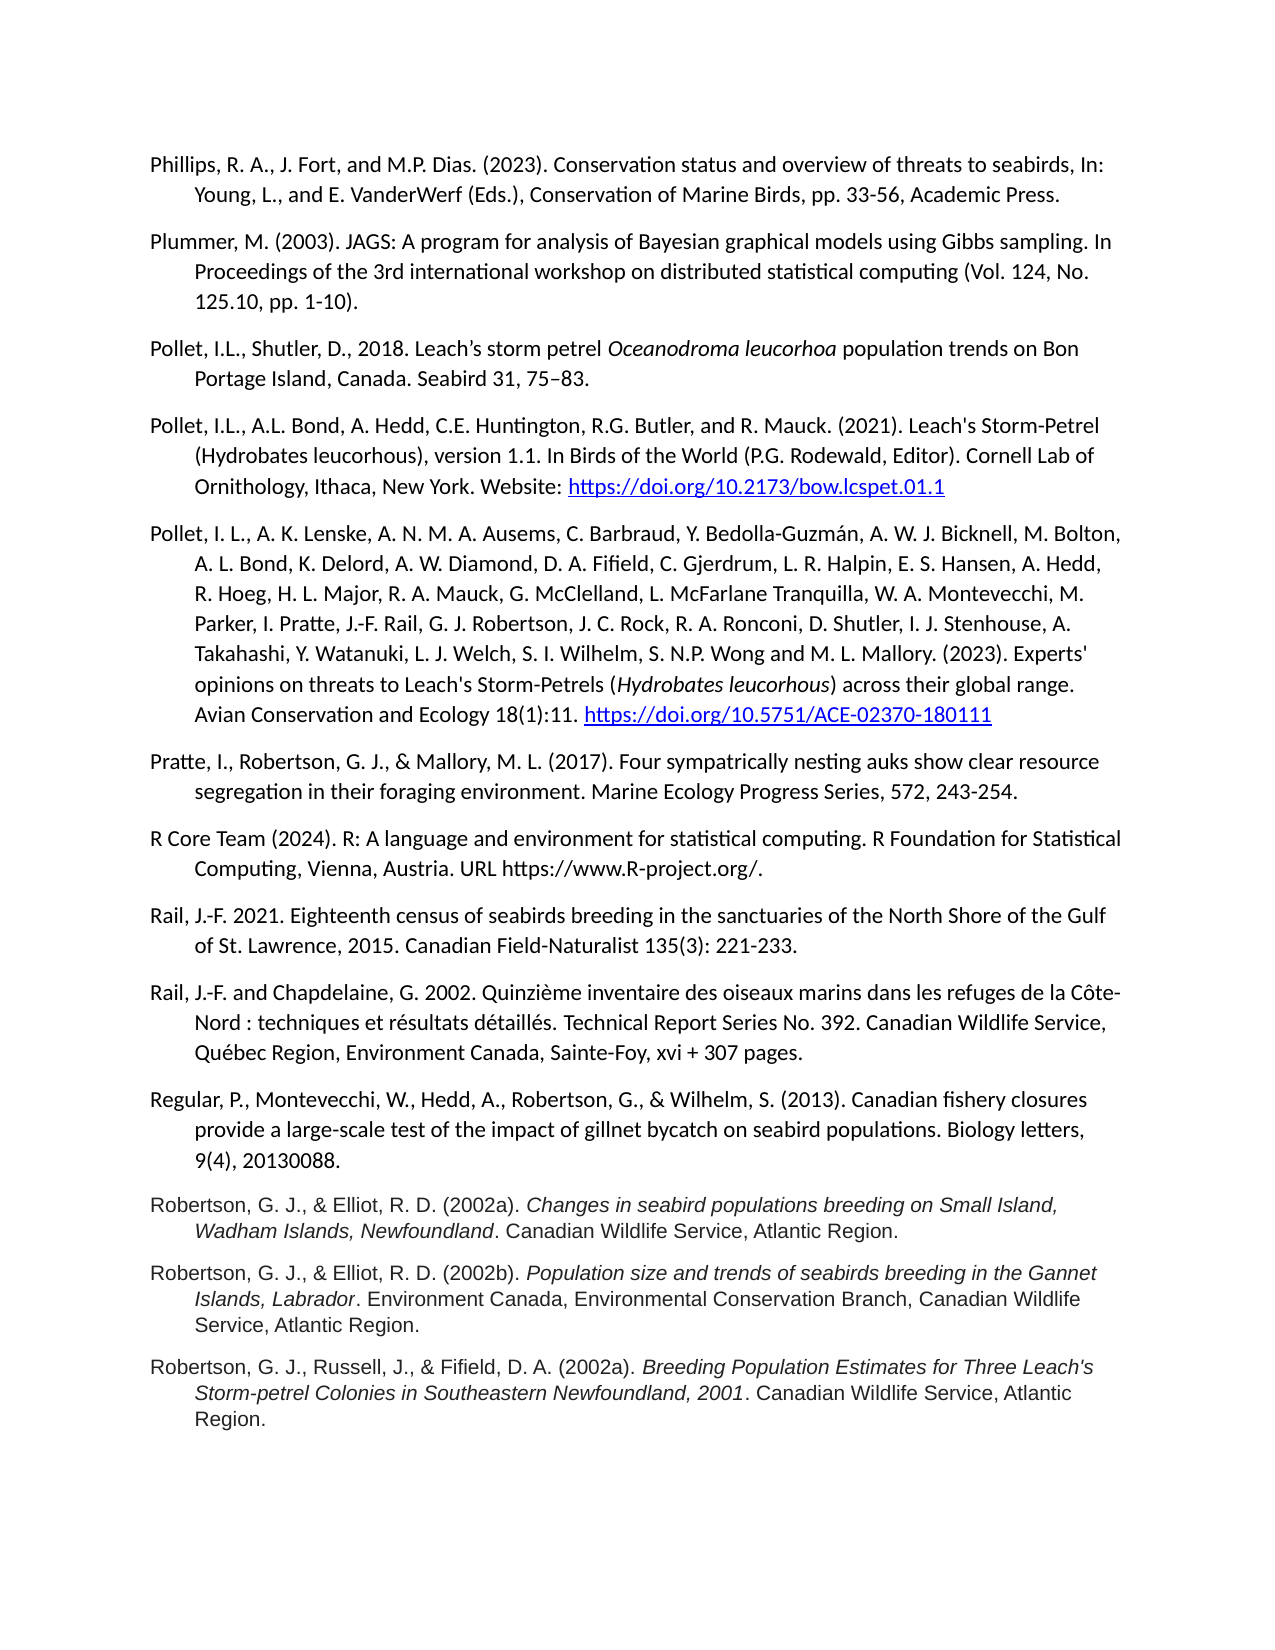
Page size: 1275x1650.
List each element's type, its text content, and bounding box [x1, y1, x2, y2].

text Pollet, I. L., A. K. Lenske, A. N. M. A. Ausems, C. Barbraud, Y. Bedolla-Guzmán, A. W. J. Bicknell, M. Bolton, A. L. Bond, K. Delord, A. W. Diamond, D. A. Fifield, C. Gjerdrum, L. R. Halpin, E. S. Hansen, A. Hedd, R. Hoeg, H. L. Major, R. A. Mauck, G. McClelland, L. McFarlane Tranquilla, W. A. Montevecchi, M. Parker, I. Pratte, J.-F. Rail, G. J. Robertson, J. C. Rock, R. A. Ronconi, D. Shutler, I. J. Stenhouse, A. Takahashi, Y. Watanuki, L. J. Welch, S. I. Wilhelm, S. N.P. Wong and M. L. Mallory. (2023). Experts' opinions on threats to Leach's Storm-Petrels (Hydrobates leucorhous) across their global range. Avian Conservation and Ecology 18(1):11. https://doi.org/10.5751/ACE-02370-180111 [150, 519, 1125, 728]
text Rail, J.-F. and Chapdelaine, G. 2002. Quinzième inventaire des oiseaux marins dans les refuges de la Côte-Nord : techniques et résultats détaillés. Technical Report Series No. 392. Canadian Wildlife Service, Québec Region, Environment Canada, Sainte-Foy, xvi + 307 pages. [150, 978, 1125, 1067]
text Pratte, I., Robertson, G. J., & Mallory, M. L. (2017). Four sympatrically nesting auks show clear resource segregation in their foraging environment. Marine Ecology Progress Series, 572, 243-254. [150, 747, 1125, 805]
text Robertson, G. J., & Elliot, R. D. (2002a). Changes in seabird populations breeding on Small Island, Wadham Islands, Newfoundland. Canadian Wildlife Service, Atlantic Region. [150, 1193, 1125, 1242]
text Pollet, I.L., Shutler, D., 2018. Leach’s storm petrel Oceanodroma leucorhoa population trends on Bon Portage Island, Canada. Seabird 31, 75–83. [150, 334, 1125, 393]
text Plummer, M. (2003). JAGS: A program for analysis of Bayesian graphical models using Gibbs sampling. In Proceedings of the 3rd international workshop on distributed statistical computing (Vol. 124, No. 125.10, pp. 1-10). [150, 227, 1125, 316]
text Robertson, G. J., & Elliot, R. D. (2002b). Population size and trends of seabirds breeding in the Gannet Islands, Labrador. Environment Canada, Environmental Conservation Branch, Canadian Wildlife Service, Atlantic Region. [150, 1261, 1125, 1337]
text Regular, P., Montevecchi, W., Hedd, A., Robertson, G., & Wilhelm, S. (2013). Canadian fishery closures provide a large-scale test of the impact of gillnet bycatch on seabird populations. Biology letters, 9(4), 20130088. [150, 1085, 1125, 1174]
text Pollet, I.L., A.L. Bond, A. Hedd, C.E. Huntington, R.G. Butler, and R. Mauck. (2021). Leach's Storm-Petrel (Hydrobates leucorhous), version 1.1. In Birds of the World (P.G. Rodewald, Editor). Cornell Lab of Ornithology, Ithaca, New York. Website: https://doi.org/10.2173/bow.lcspet.01.1 [150, 411, 1125, 500]
text Robertson, G. J., Russell, J., & Fifield, D. A. (2002a). Breeding Population Estimates for Three Leach's Storm-petrel Colonies in Southeastern Newfoundland, 2001. Canadian Wildlife Service, Atlantic Region. [150, 1355, 1125, 1431]
text R Core Team (2024). R: A language and environment for statistical computing. R Foundation for Statistical Computing, Vienna, Austria. URL https://www.R-project.org/. [150, 824, 1125, 882]
text Phillips, R. A., J. Fort, and M.P. Dias. (2023). Conservation status and overview of threats to seabirds, In: Young, L., and E. VanderWerf (Eds.), Conservation of Marine Birds, pp. 33-56, Academic Press. [150, 150, 1125, 208]
text Rail, J.-F. 2021. Eighteenth census of seabirds breeding in the sanctuaries of the North Shore of the Gulf of St. Lawrence, 2015. Canadian Field-Naturalist 135(3): 221-233. [150, 901, 1125, 959]
